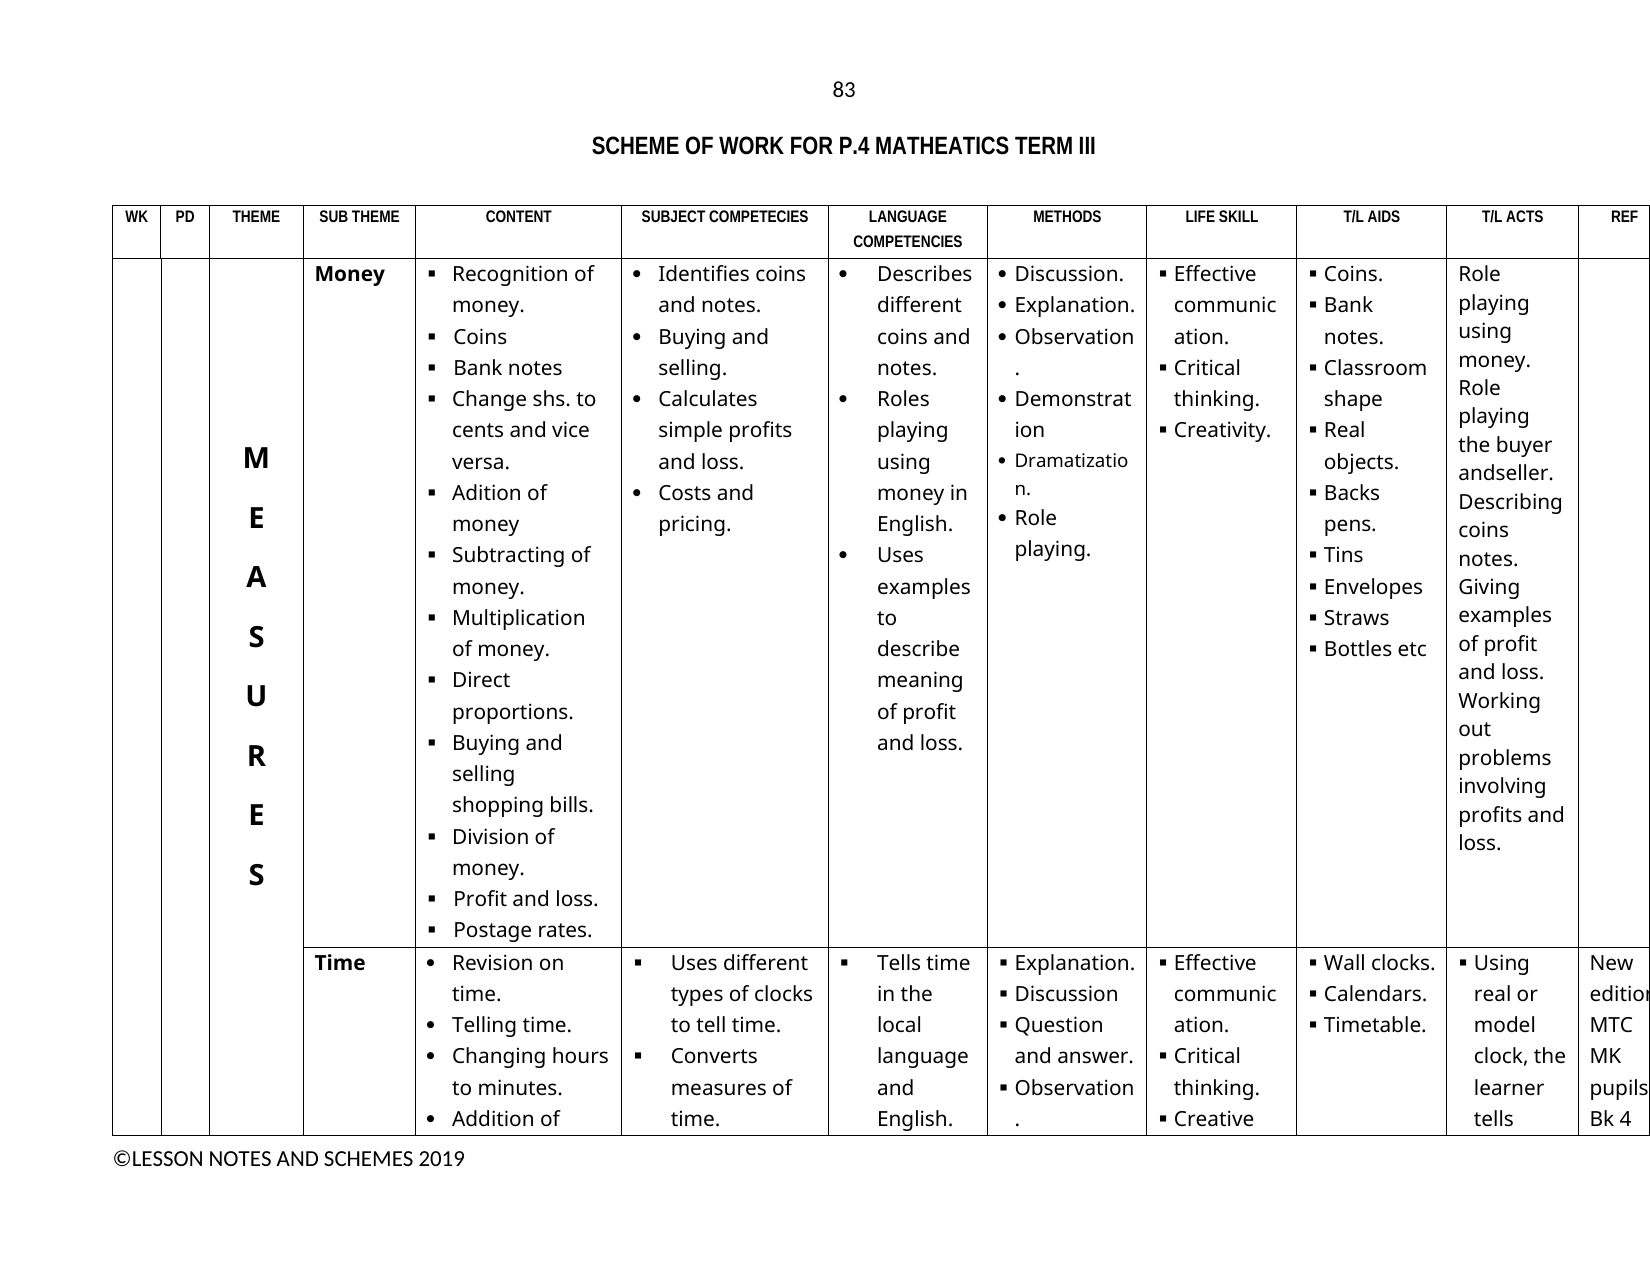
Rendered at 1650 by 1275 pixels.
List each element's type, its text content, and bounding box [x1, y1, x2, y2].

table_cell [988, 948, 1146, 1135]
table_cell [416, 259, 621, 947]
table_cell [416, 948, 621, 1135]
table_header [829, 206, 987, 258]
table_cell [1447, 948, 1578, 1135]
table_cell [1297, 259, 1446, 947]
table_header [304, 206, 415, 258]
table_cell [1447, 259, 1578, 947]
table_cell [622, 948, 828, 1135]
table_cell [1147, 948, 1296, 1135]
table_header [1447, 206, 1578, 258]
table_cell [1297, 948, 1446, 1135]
text SCHEME OF WORK FOR P.4 MATHEATICS TERM III [112, 131, 1575, 160]
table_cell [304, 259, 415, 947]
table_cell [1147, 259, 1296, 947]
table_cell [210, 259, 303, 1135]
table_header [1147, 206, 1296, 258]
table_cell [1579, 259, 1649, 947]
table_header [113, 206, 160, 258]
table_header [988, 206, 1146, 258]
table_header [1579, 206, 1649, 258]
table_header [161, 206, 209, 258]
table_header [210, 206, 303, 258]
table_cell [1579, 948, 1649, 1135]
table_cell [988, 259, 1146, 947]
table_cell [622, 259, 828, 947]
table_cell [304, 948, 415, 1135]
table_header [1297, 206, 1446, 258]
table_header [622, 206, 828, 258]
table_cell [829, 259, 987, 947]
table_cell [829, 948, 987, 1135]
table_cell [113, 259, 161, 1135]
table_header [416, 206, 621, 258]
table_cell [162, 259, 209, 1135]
